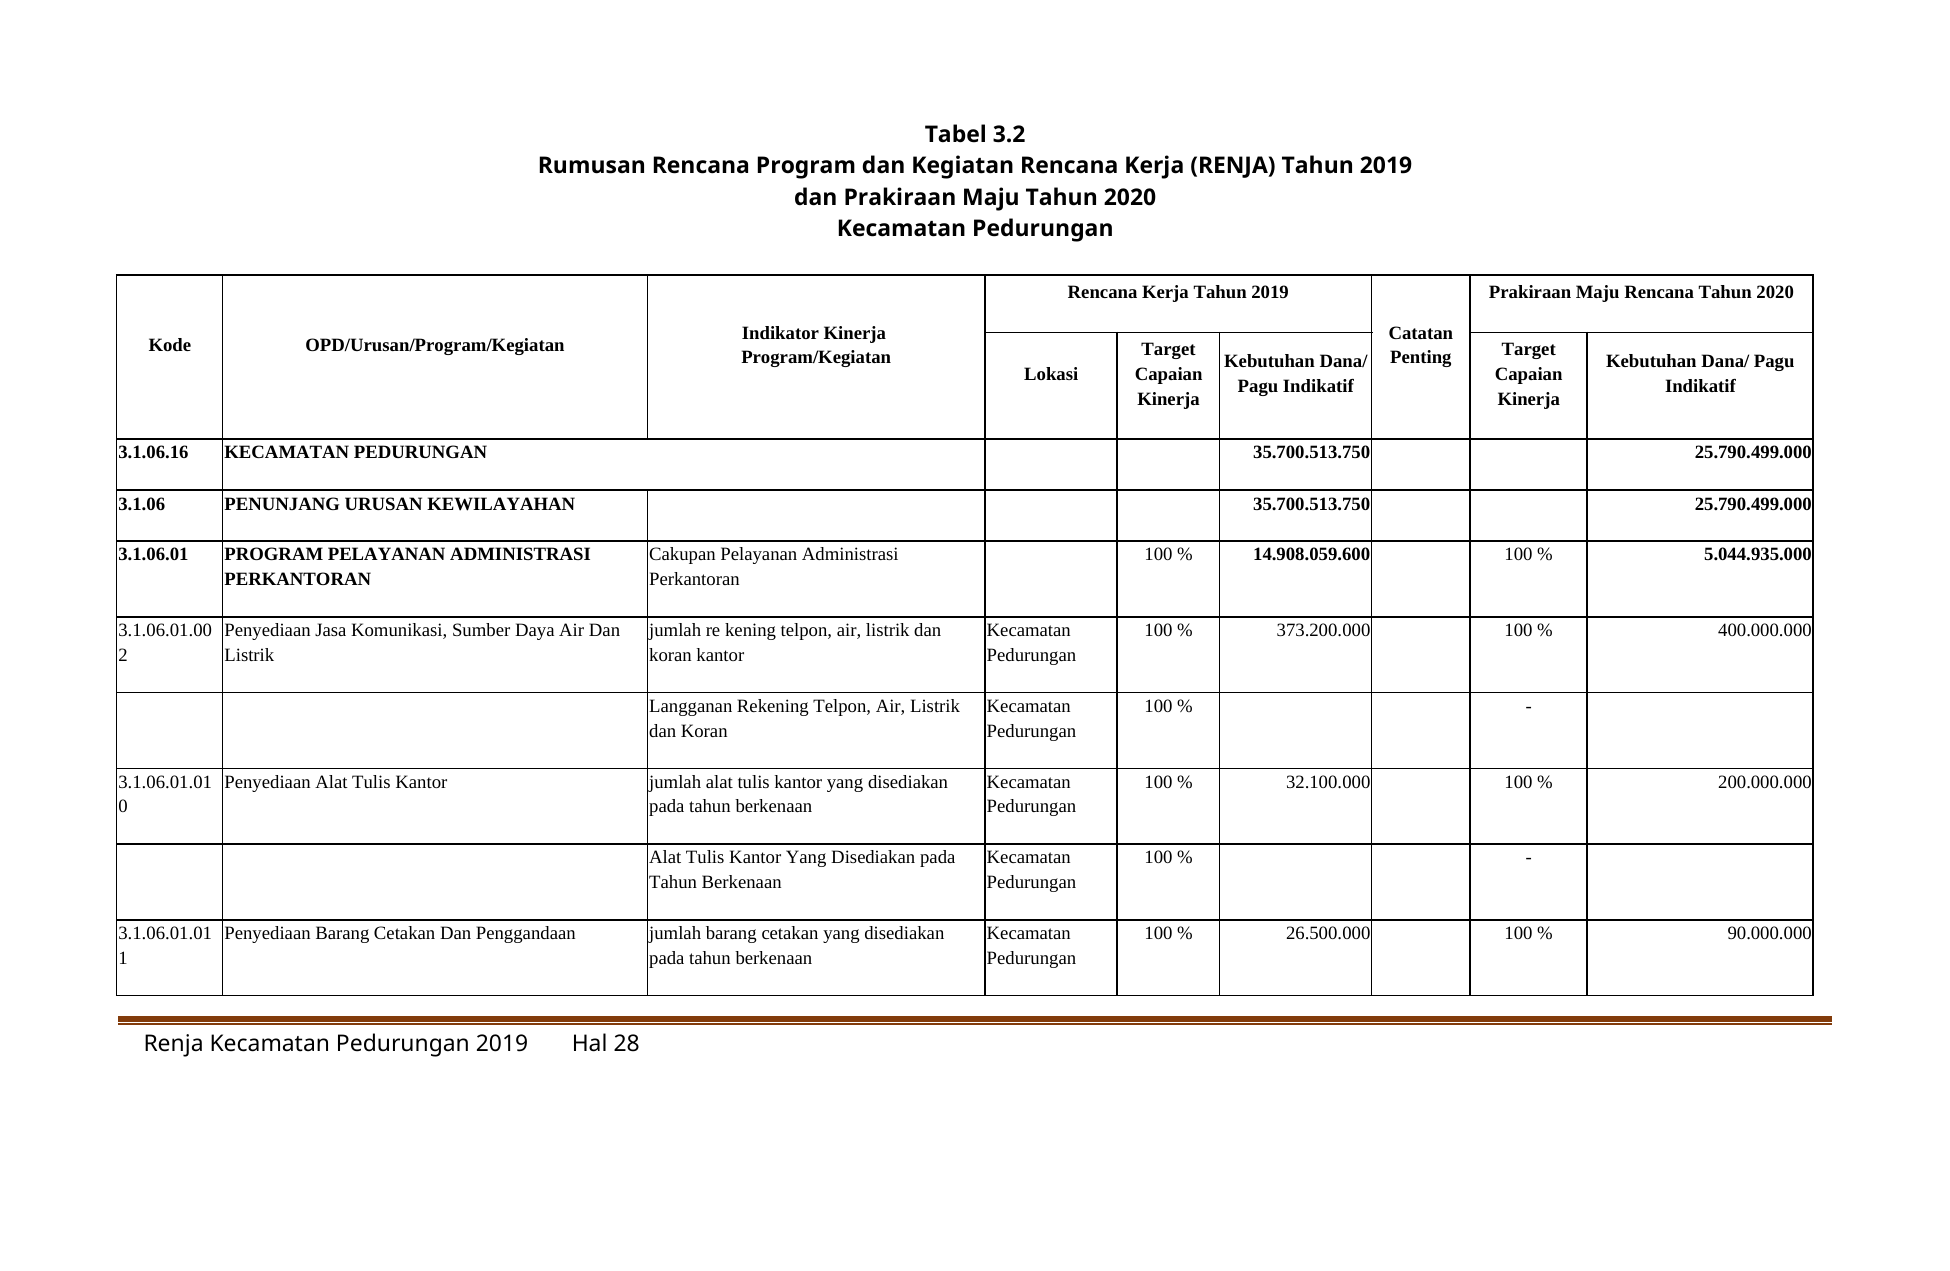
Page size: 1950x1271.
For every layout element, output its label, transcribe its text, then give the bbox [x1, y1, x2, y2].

table_cell 100 % [1118, 769, 1219, 843]
table_cell 26.500.000 [1220, 921, 1371, 994]
table_cell 100 % [1118, 618, 1219, 692]
table_cell [1372, 618, 1469, 692]
table_cell 3.1.06 [117, 491, 222, 540]
table_cell 3.1.06.01.011 [117, 921, 222, 994]
table_cell 5.044.935.000 [1588, 542, 1812, 616]
table_cell [1372, 769, 1469, 843]
table_cell Kecamatan Pedurungan [986, 845, 1116, 919]
table_cell [117, 693, 222, 767]
text dan Prakiraan Maju Tahun 2020 [118, 181, 1832, 212]
table_cell [1588, 693, 1812, 767]
table_cell 100 % [1471, 618, 1586, 692]
table_cell [1372, 491, 1469, 540]
table_cell jumlah alat tulis kantor yang disediakan pada tahun berkenaan [648, 769, 984, 843]
text Rumusan Rencana Program dan Kegiatan Rencana Kerja (RENJA) Tahun 2019 [118, 149, 1832, 181]
table_cell Kecamatan Pedurungan [986, 769, 1116, 843]
table_header Rencana Kerja Tahun 2019 [986, 276, 1371, 332]
table_cell 100 % [1471, 542, 1586, 616]
table_header Catatan Penting [1372, 276, 1469, 438]
table_cell 100 % [1471, 921, 1586, 994]
table_cell 25.790.499.000 [1588, 440, 1812, 489]
table_cell 100 % [1118, 845, 1219, 919]
table_cell [1372, 542, 1469, 616]
table_cell [1118, 491, 1219, 540]
table_cell 14.908.059.600 [1220, 542, 1371, 616]
table_cell [117, 845, 222, 919]
table_cell 100 % [1471, 769, 1586, 843]
table_cell 3.1.06.01.010 [117, 769, 222, 843]
table_cell Alat Tulis Kantor Yang Disediakan pada Tahun Berkenaan [648, 845, 984, 919]
text Kecamatan Pedurungan [118, 212, 1832, 243]
table_cell 200.000.000 [1588, 769, 1812, 843]
table_cell Kecamatan Pedurungan [986, 921, 1116, 994]
table_cell 100 % [1118, 542, 1219, 616]
table_cell [1118, 440, 1219, 489]
table_cell Langganan Rekening Telpon, Air, Listrik dan Koran [648, 693, 984, 767]
table_cell 373.200.000 [1220, 618, 1371, 692]
table_cell [986, 542, 1116, 616]
table_cell - [1471, 693, 1586, 767]
table_cell [1372, 693, 1469, 767]
table_cell Kecamatan Pedurungan [986, 693, 1116, 767]
table_cell [1372, 845, 1469, 919]
table_header Indikator Kinerja Program/Kegiatan [648, 276, 984, 438]
table_cell [1372, 440, 1469, 489]
table_cell [1220, 845, 1371, 919]
table_cell [1471, 440, 1586, 489]
text Tabel 3.2 [118, 118, 1832, 149]
table_cell [986, 440, 1116, 489]
table_cell [1588, 845, 1812, 919]
table_cell 25.790.499.000 [1588, 491, 1812, 540]
table_cell Lokasi [986, 333, 1116, 438]
table_cell 3.1.06.01 [117, 542, 222, 616]
table_cell - [1471, 845, 1586, 919]
table_cell Target Capaian Kinerja [1471, 333, 1586, 438]
table_cell 400.000.000 [1588, 618, 1812, 692]
table_cell [648, 491, 984, 540]
table_cell Penyediaan Barang Cetakan Dan Penggandaan [223, 921, 647, 994]
table_cell Kecamatan Pedurungan [986, 618, 1116, 692]
table_header Kode [117, 276, 222, 438]
table_cell [986, 491, 1116, 540]
table_cell 3.1.06.01.002 [117, 618, 222, 692]
table_cell [1471, 491, 1586, 540]
table_cell Penyediaan Jasa Komunikasi, Sumber Daya Air Dan Listrik [223, 618, 647, 692]
table_cell Kebutuhan Dana/ Pagu Indikatif [1588, 333, 1812, 438]
table_cell Penyediaan Alat Tulis Kantor [223, 769, 647, 843]
table_cell 3.1.06.16 [117, 440, 222, 489]
table_cell [223, 845, 647, 919]
table_cell 100 % [1118, 693, 1219, 767]
table_cell [1220, 693, 1371, 767]
table_cell 35.700.513.750 [1220, 440, 1371, 489]
table_cell [223, 693, 647, 767]
table_cell jumlah barang cetakan yang disediakan pada tahun berkenaan [648, 921, 984, 994]
table_cell KECAMATAN PEDURUNGAN [223, 440, 984, 489]
table_cell Target Capaian Kinerja [1118, 333, 1219, 438]
table_cell jumlah re kening telpon, air, listrik dan koran kantor [648, 618, 984, 692]
table_header OPD/Urusan/Program/Kegiatan [223, 276, 647, 438]
table_cell 100 % [1118, 921, 1219, 994]
table_header Prakiraan Maju Rencana Tahun 2020 [1471, 276, 1812, 332]
table_cell PROGRAM PELAYANAN ADMINISTRASI PERKANTORAN [223, 542, 647, 616]
table_cell 32.100.000 [1220, 769, 1371, 843]
table_cell [1372, 921, 1469, 994]
table_cell 35.700.513.750 [1220, 491, 1371, 540]
table_cell PENUNJANG URUSAN KEWILAYAHAN [223, 491, 647, 540]
table_cell Kebutuhan Dana/ Pagu Indikatif [1220, 333, 1371, 438]
table_cell 90.000.000 [1588, 921, 1812, 994]
table_cell Cakupan Pelayanan Administrasi Perkantoran [648, 542, 984, 616]
